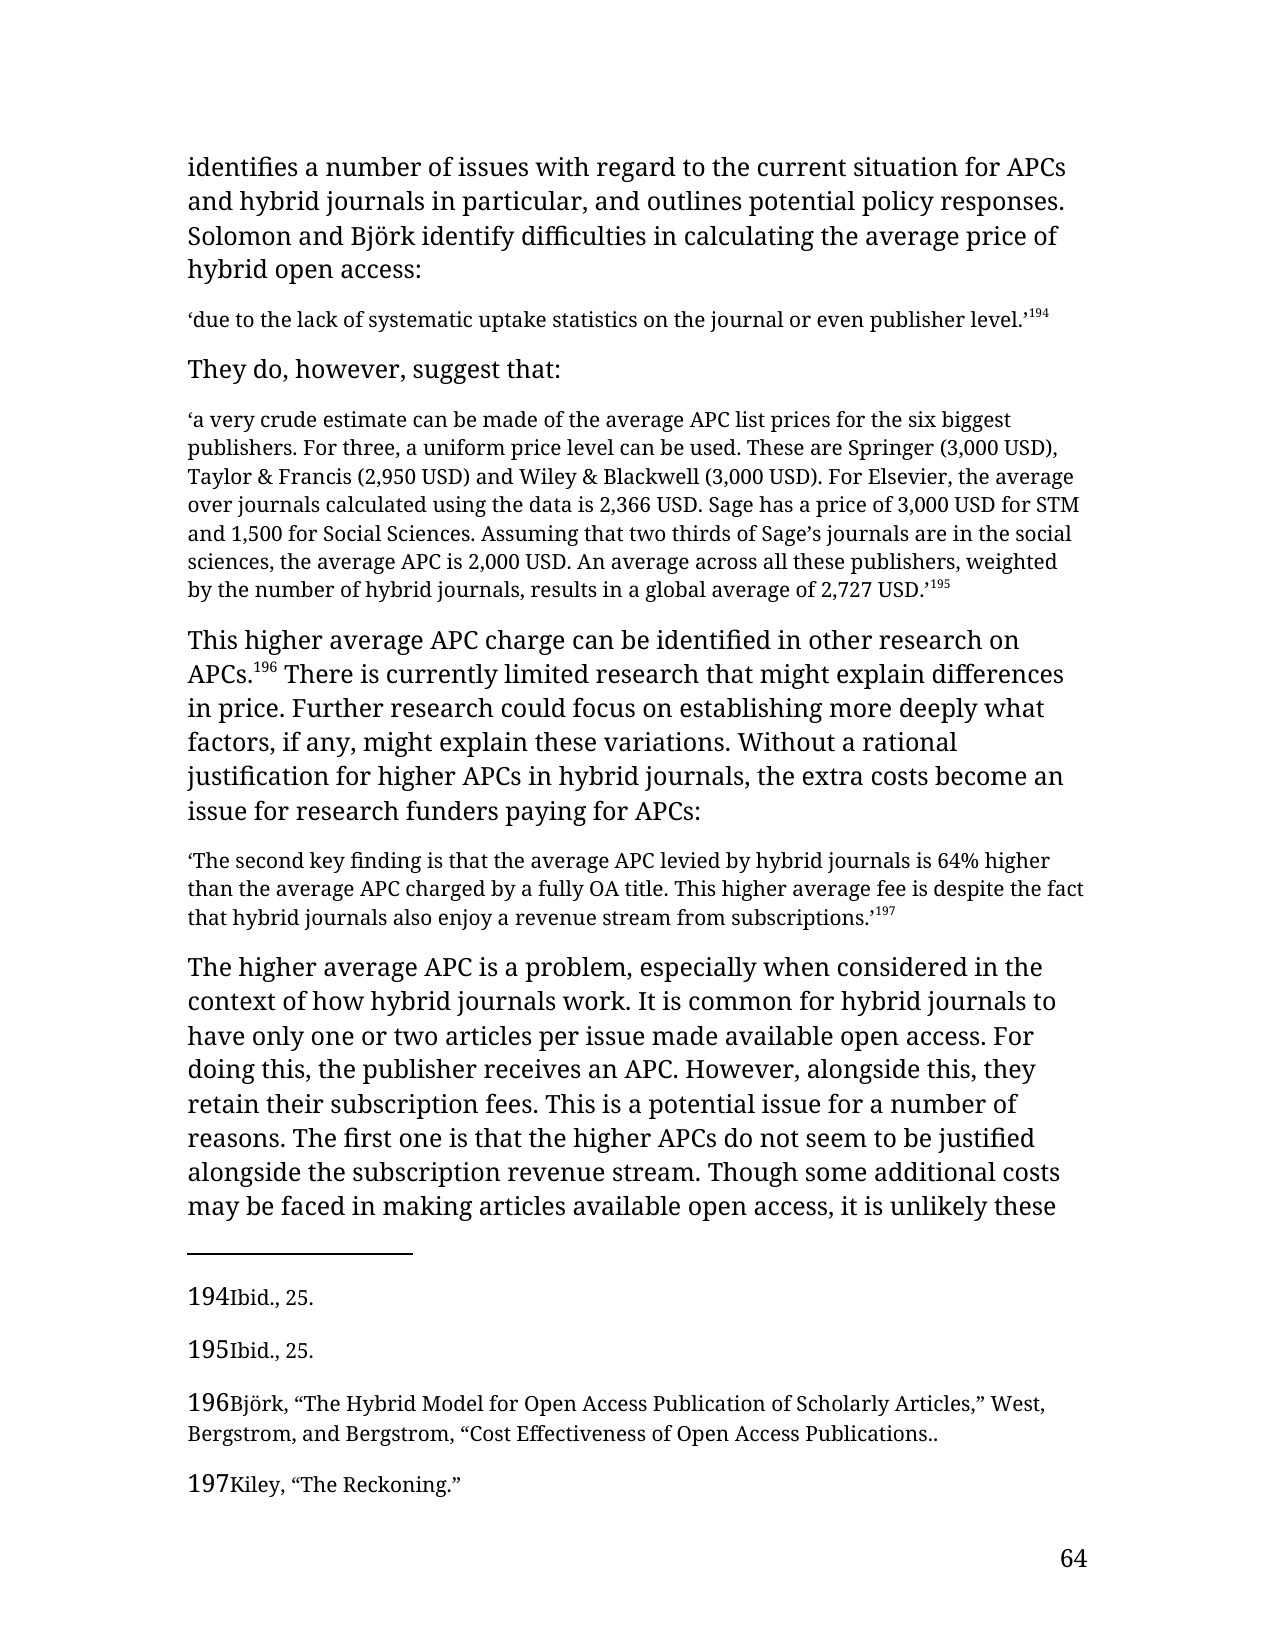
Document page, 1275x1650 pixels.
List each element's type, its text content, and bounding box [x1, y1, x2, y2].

text It is important to note that higher charges amongst hybrid journals are found not just in individual titles but also on average. A study by Solomon and Björk carried out on behalf of a consortium of research funders ‘comprising JISC, Research Libraries UK, Research Councils UK, the Wellcome Trust, the Austrian Science Fund, the Luxembourg National Research Fund and the Max Planck Institute for Gravitational Physics’ is of particular relevance to the topic covered in this dissertation. The study identifies a number of issues with regard to the current situation for APCs and hybrid journals in particular, and outlines potential policy responses. Solomon and Björk identify difficulties in calculating the average price of hybrid open access: [187, 150, 1087, 286]
text ‘The second key finding is that the average APC levied by hybrid journals is 64% higher than the average APC charged by a fully OA title. This higher average fee is despite the fact that hybrid journals also enjoy a revenue stream from subscriptions.’ [187, 846, 1087, 931]
text ‘due to the lack of systematic uptake statistics on the journal or even publisher level.’ [187, 305, 1087, 333]
text This higher average APC charge can be identified in other research on APCs. There is currently limited research that might explain differences in price. Further research could focus on establishing more deeply what factors, if any, might explain these variations. Without a rational justification for higher APCs in hybrid journals, the extra costs become an issue for research funders paying for APCs: [187, 623, 1087, 827]
text ‘a very crude estimate can be made of the average APC list prices for the six biggest publishers. For three, a uniform price level can be used. These are Springer (3,000 USD), Taylor & Francis (2,950 USD) and Wiley & Blackwell (3,000 USD). For Elsevier, the average over journals calculated using the data is 2,366 USD. Sage has a price of 3,000 USD for STM and 1,500 for Social Sciences. Assuming that two thirds of Sage’s journals are in the social sciences, the average APC is 2,000 USD. An average across all these publishers, weighted by the number of hybrid journals, results in a global average of 2,727 USD.’ [187, 405, 1087, 604]
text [187, 950, 1087, 1222]
text They do, however, suggest that: [187, 352, 1087, 386]
